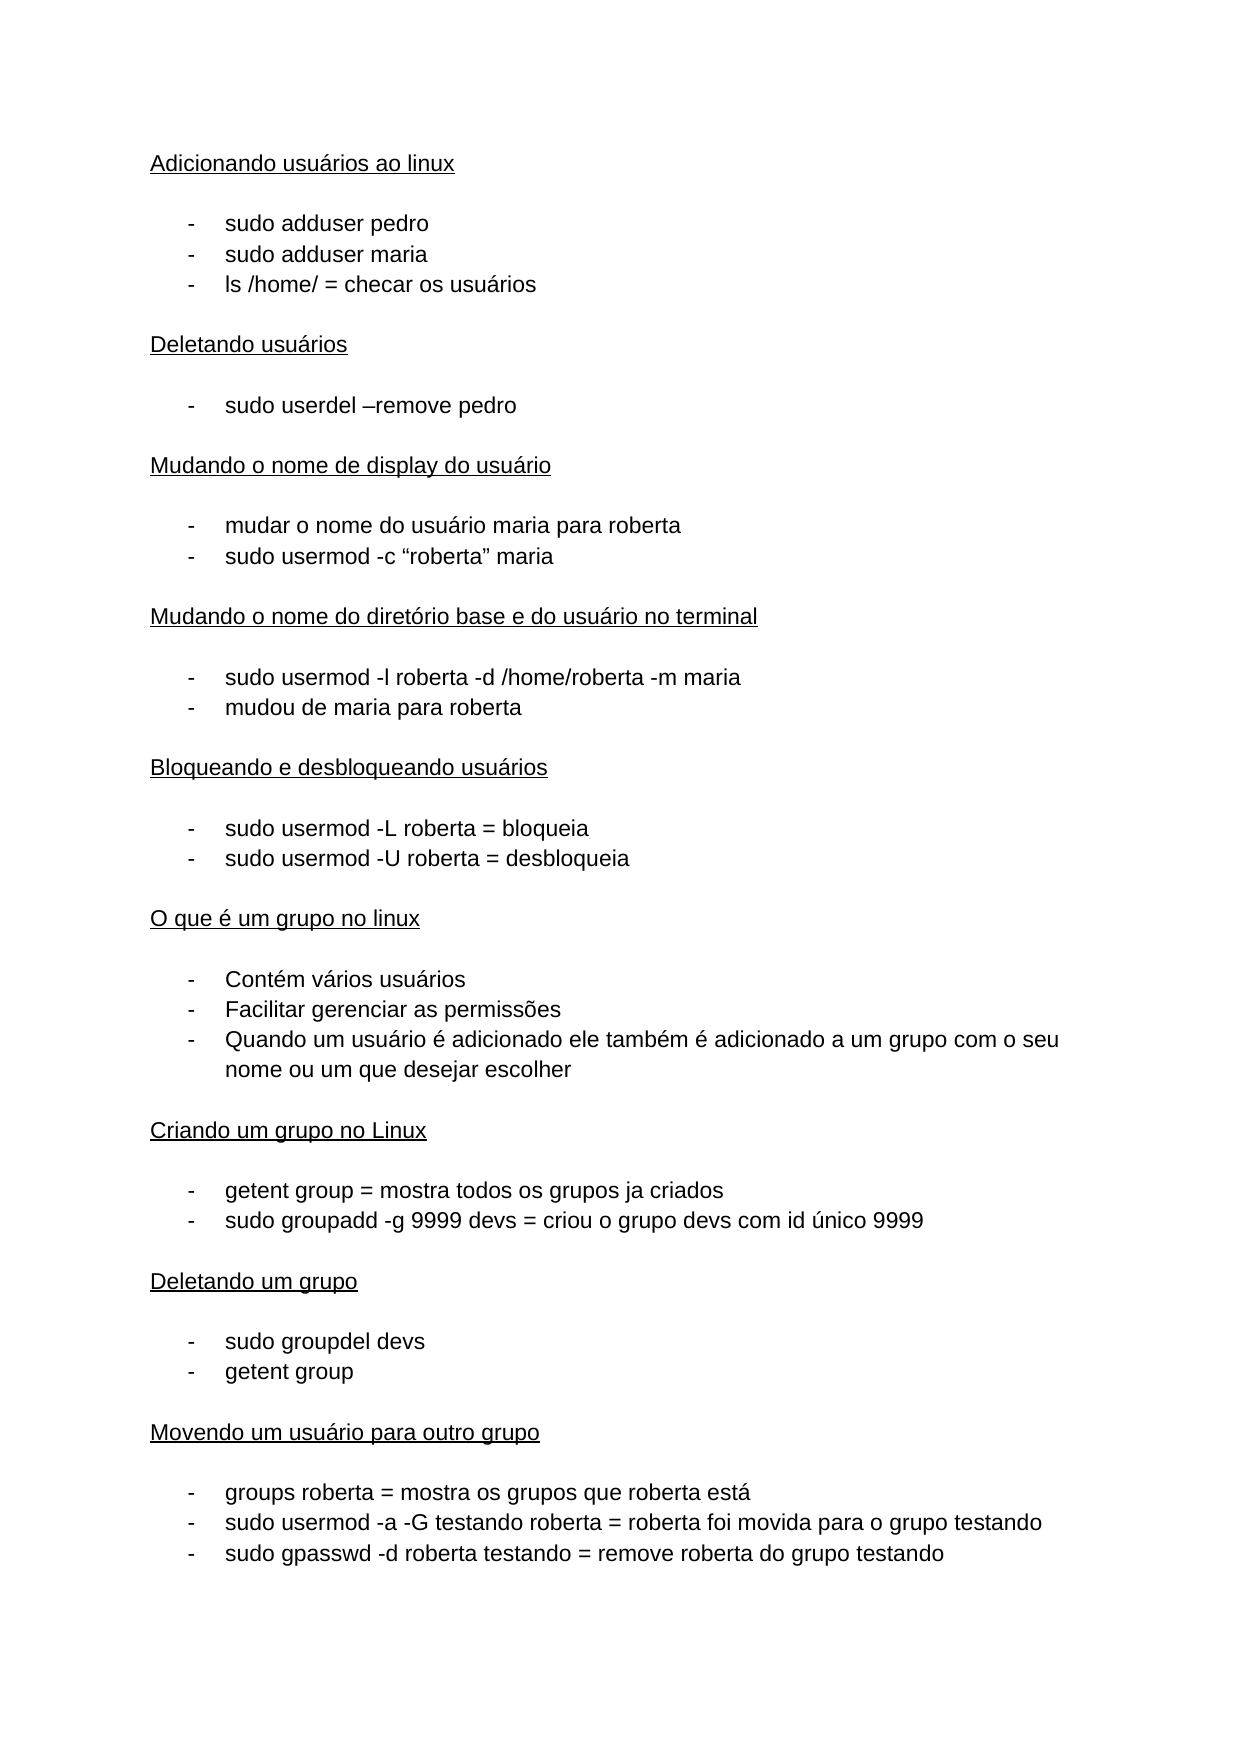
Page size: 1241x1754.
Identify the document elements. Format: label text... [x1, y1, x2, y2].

text Criando um grupo no Linux [150, 1117, 1090, 1143]
list getent group = mostra todos os grupos ja criados [187, 1177, 1090, 1203]
list Quando um usuário é adicionado ele também é adicionado a um grupo com o seu nome ou um que desejar escolher [187, 1026, 1090, 1083]
list sudo usermod -a -G testando roberta = roberta foi movida para o grupo testando [187, 1509, 1090, 1536]
list sudo usermod -c “roberta” maria [187, 543, 1090, 569]
list sudo gpasswd -d roberta testando = remove roberta do grupo testando [187, 1539, 1090, 1566]
list ls /home/ = checar os usuários [187, 271, 1090, 297]
text Mudando o nome de display do usuário [150, 452, 1090, 478]
list Facilitar gerenciar as permissões [187, 996, 1090, 1022]
list sudo userdel –remove pedro [187, 392, 1090, 418]
text Deletando usuários [150, 331, 1090, 358]
list getent group [187, 1358, 1090, 1385]
text O que é um grupo no linux [150, 905, 1090, 932]
text Mudando o nome do diretório base e do usuário no terminal [150, 603, 1090, 629]
list sudo usermod -l roberta -d /home/roberta -m maria [187, 663, 1090, 690]
list sudo usermod -U roberta = desbloqueia [187, 845, 1090, 871]
list sudo adduser maria [187, 241, 1090, 267]
list mudou de maria para roberta [187, 694, 1090, 720]
list Contém vários usuários [187, 966, 1090, 992]
text Deletando um grupo [150, 1268, 1090, 1294]
list sudo usermod -L roberta = bloqueia [187, 814, 1090, 841]
text Bloqueando e desbloqueando usuários [150, 754, 1090, 781]
list sudo adduser pedro [187, 210, 1090, 237]
list mudar o nome do usuário maria para roberta [187, 512, 1090, 539]
text Adicionando usuários ao linux [150, 150, 1090, 176]
text Movendo um usuário para outro grupo [150, 1419, 1090, 1445]
list sudo groupadd -g 9999 devs = criou o grupo devs com id único 9999 [187, 1207, 1090, 1234]
list sudo groupdel devs [187, 1328, 1090, 1354]
list groups roberta = mostra os grupos que roberta está [187, 1479, 1090, 1506]
